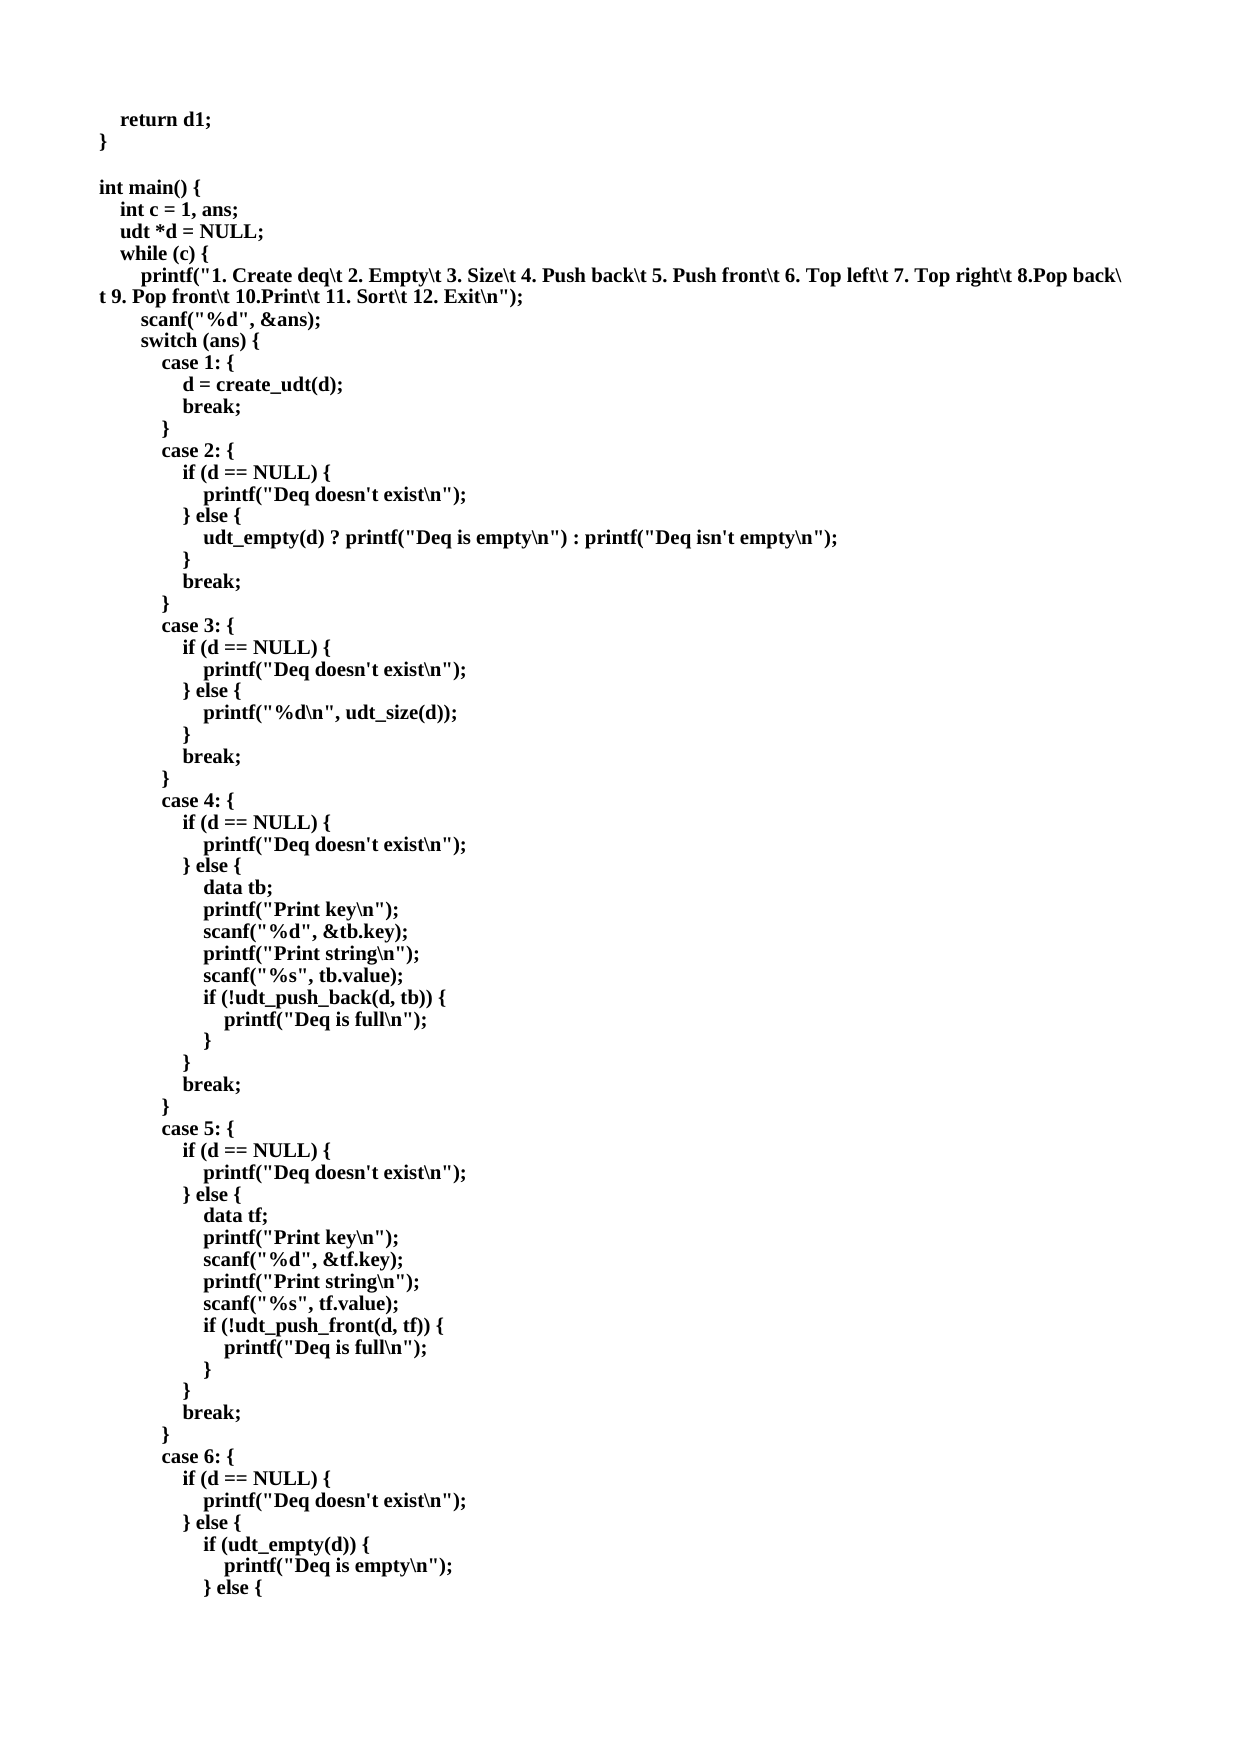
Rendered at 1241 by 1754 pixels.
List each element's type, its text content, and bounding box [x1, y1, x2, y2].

list printf("Deq is empty\n"); [99, 1555, 1127, 1577]
list } else { [99, 1512, 1127, 1533]
list d = create_udt(d); [99, 374, 1127, 396]
list if (udt_empty(d)) { [99, 1533, 1127, 1555]
list } else { [99, 680, 1127, 702]
list } [99, 593, 1127, 615]
list while (c) { [99, 243, 1127, 265]
list printf("Deq doesn't exist\n"); [99, 1162, 1127, 1183]
list case 4: { [99, 790, 1127, 812]
list break; [99, 396, 1127, 418]
list printf("Deq is full\n"); [99, 1337, 1127, 1358]
list } [99, 1096, 1127, 1118]
list } [99, 1424, 1127, 1446]
list printf("1. Create deq\t 2. Empty\t 3. Size\t 4. Push back\t 5. Push front\t 6. Top left\t 7. Top right\t 8.Pop back\t 9. Pop front\t 10.Print\t 11. Sort\t 12. Exit\n"); [99, 265, 1127, 308]
list } else { [99, 855, 1127, 877]
list if (d == NULL) { [99, 1140, 1127, 1162]
list } [99, 549, 1127, 571]
list if (!udt_push_back(d, tb)) { [99, 987, 1127, 1008]
list } [99, 768, 1127, 790]
list } else { [99, 1577, 1127, 1599]
list printf("Deq doesn't exist\n"); [99, 1490, 1127, 1512]
list } [99, 1358, 1127, 1380]
list break; [99, 746, 1127, 768]
list return d1; [99, 109, 1127, 131]
list printf("Deq is full\n"); [99, 1008, 1127, 1030]
list if (d == NULL) { [99, 812, 1127, 833]
list scanf("%s", tb.value); [99, 965, 1127, 987]
list printf("Print key\n"); [99, 1227, 1127, 1249]
list } [99, 724, 1127, 746]
list int c = 1, ans; [99, 199, 1127, 221]
list } [99, 1052, 1127, 1074]
list break; [99, 571, 1127, 593]
list printf("Print string\n"); [99, 943, 1127, 965]
list } [99, 131, 1127, 153]
list if (d == NULL) { [99, 1468, 1127, 1490]
list int main() { [99, 177, 1127, 199]
list if (!udt_push_front(d, tf)) { [99, 1315, 1127, 1337]
list scanf("%d", &tf.key); [99, 1249, 1127, 1271]
list if (d == NULL) { [99, 637, 1127, 658]
list udt *d = NULL; [99, 221, 1127, 243]
list data tb; [99, 877, 1127, 899]
list case 6: { [99, 1446, 1127, 1468]
list printf("Deq doesn't exist\n"); [99, 658, 1127, 680]
list } [99, 418, 1127, 440]
list scanf("%s", tf.value); [99, 1293, 1127, 1315]
list if (d == NULL) { [99, 462, 1127, 483]
list break; [99, 1074, 1127, 1096]
list scanf("%d", &ans); [99, 308, 1127, 330]
list case 2: { [99, 440, 1127, 462]
list } [99, 1030, 1127, 1052]
list switch (ans) { [99, 330, 1127, 352]
list printf("%d\n", udt_size(d)); [99, 702, 1127, 724]
list } else { [99, 1183, 1127, 1205]
list udt_empty(d) ? printf("Deq is empty\n") : printf("Deq isn't empty\n"); [99, 527, 1127, 549]
list } [99, 1380, 1127, 1402]
list data tf; [99, 1205, 1127, 1227]
list } else { [99, 505, 1127, 527]
list printf("Print string\n"); [99, 1271, 1127, 1293]
list case 3: { [99, 615, 1127, 637]
list printf("Deq doesn't exist\n"); [99, 833, 1127, 855]
list case 1: { [99, 352, 1127, 374]
list scanf("%d", &tb.key); [99, 921, 1127, 943]
list case 5: { [99, 1118, 1127, 1140]
list printf("Deq doesn't exist\n"); [99, 483, 1127, 505]
list break; [99, 1402, 1127, 1424]
list printf("Print key\n"); [99, 899, 1127, 921]
